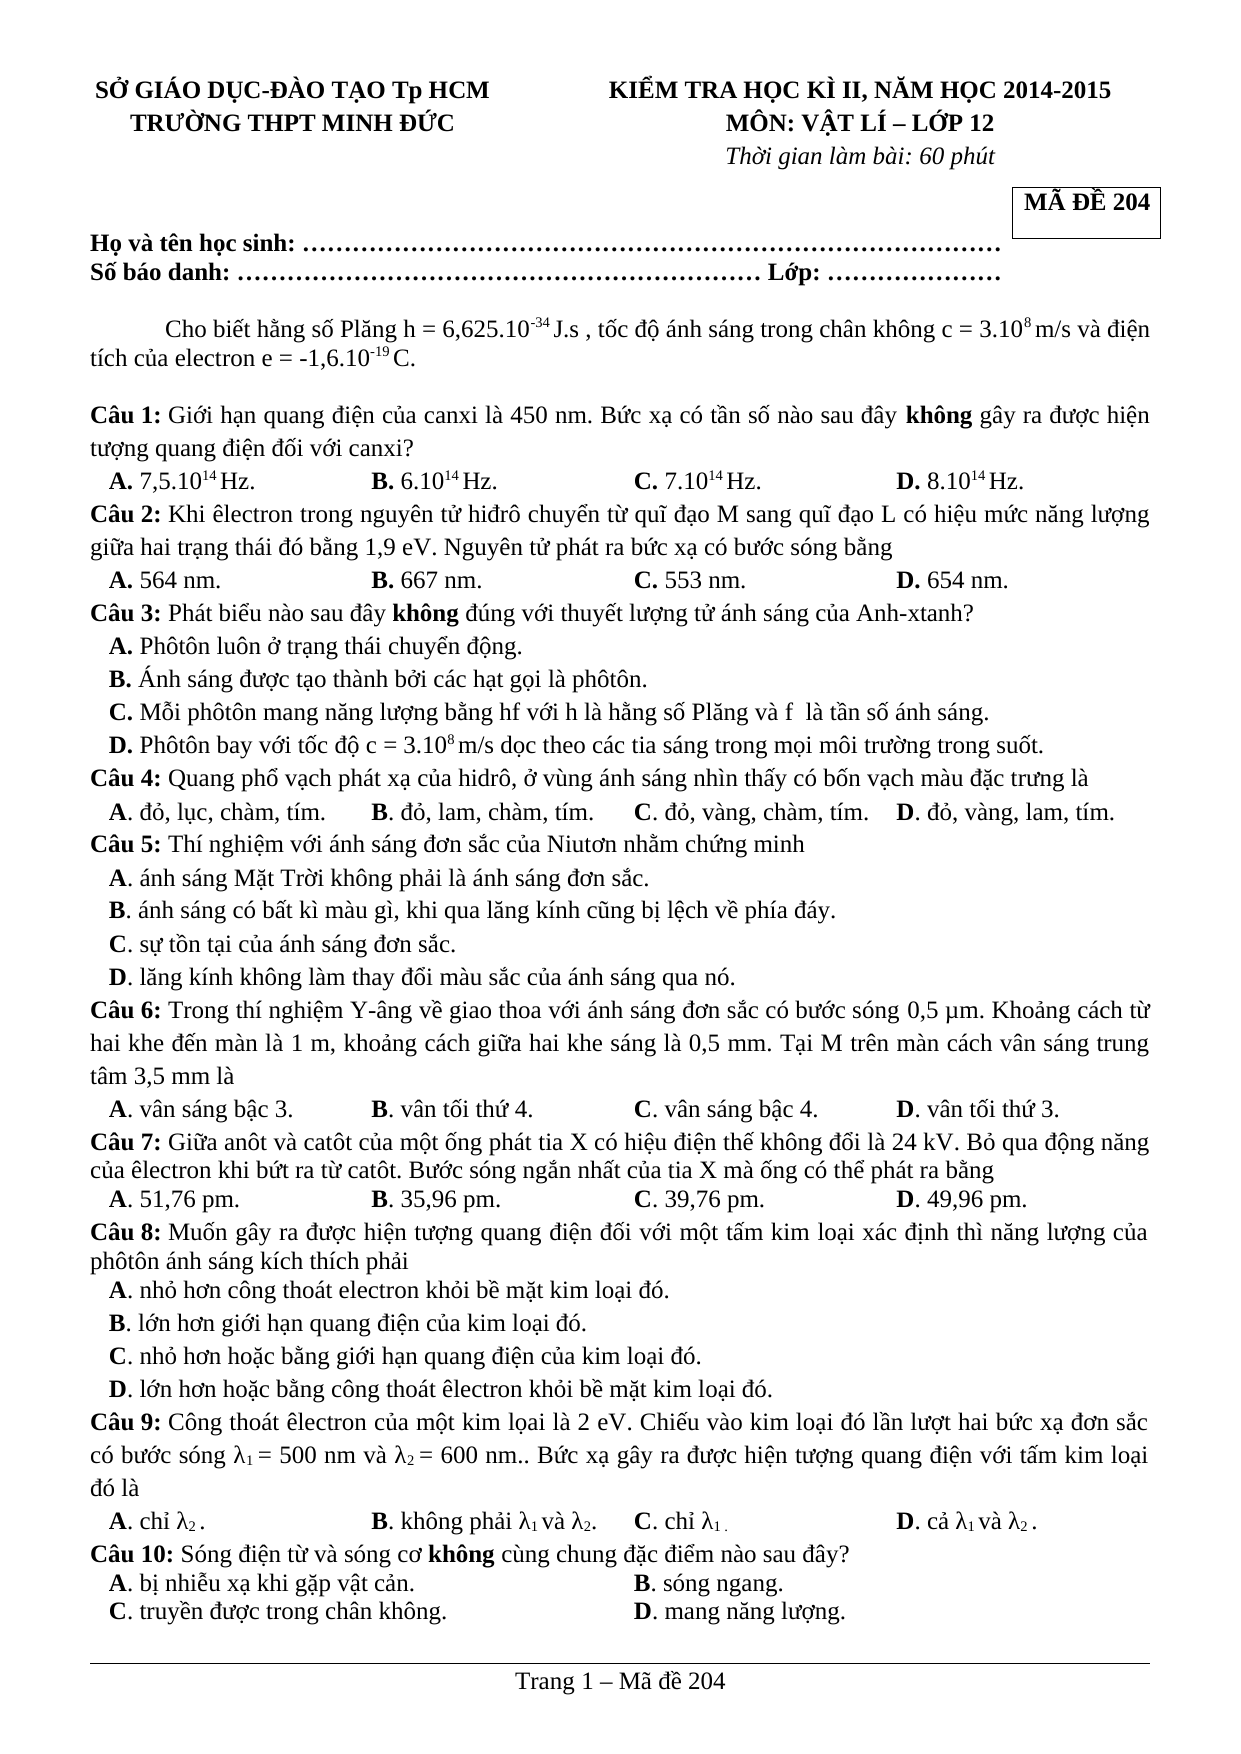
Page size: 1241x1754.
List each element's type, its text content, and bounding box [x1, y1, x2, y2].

text A. Phôtôn luôn ở trạng thái chuyển động. [90, 631, 1150, 660]
text Số báo danh: ……………………………………………………… Lớp: ………………… [90, 257, 1150, 285]
list A. đỏ, lục, chàm, tím. B. đỏ, lam, chàm, tím. C. đỏ, vàng, chàm, tím. D. đỏ, vàng, lam, tím. [90, 797, 1150, 825]
list Giới hạn quang điện của canxi là 450 nm. Bức xạ có tần số nào sau đây không gây ra được hiện tượng quang điện đối với canxi? [90, 400, 1150, 462]
list C. sự tồn tại của ánh sáng đơn sắc. [90, 929, 1150, 957]
text A. 7,5.1014 Hz. B. 6.1014 Hz. C. 7.1014 Hz. D. 8.1014 Hz. [90, 466, 1150, 495]
list Thí nghiệm với ánh sáng đơn sắc của Niutơn nhằm chứng minh [90, 829, 1150, 858]
text A. 51,76 pm. B. 35,96 pm. C. 39,76 pm. D. 49,96 pm. [90, 1184, 1150, 1213]
text A. chỉ λ2 . B. không phải λ1 và λ2. C. chỉ λ1 . D. cả λ1 và λ2 . [90, 1506, 1150, 1535]
text C. truyền được trong chân không. D. mang năng lượng. [90, 1596, 1150, 1625]
text A. 564 nm. B. 667 nm. C. 553 nm. D. 654 nm. [90, 565, 1150, 594]
text C. Mỗi phôtôn mang năng lượng bằng hf với h là hằng số Plăng và f là tần số ánh sáng. [90, 697, 1150, 726]
list Muốn gây ra được hiện tượng quang điện đối với một tấm kim loại xác định thì năng lượng của phôtôn ánh sáng kích thích phải [90, 1217, 1150, 1275]
text A. vân sáng bậc 3. B. vân tối thứ 4. C. vân sáng bậc 4. D. vân tối thứ 3. [90, 1094, 1150, 1122]
list Trong thí nghiệm Y-âng về giao thoa với ánh sáng đơn sắc có bước sóng 0,5 µm. Khoảng cách từ hai khe đến màn là 1 m, khoảng cách giữa hai khe sáng là 0,5 mm. Tại M trên màn cách vân sáng trung tâm 3,5 mm là [90, 995, 1150, 1089]
text Họ và tên học sinh: ………………………………………………………………………… [90, 228, 1150, 257]
text SỞ GIÁO DỤC-ĐÀO TẠO Tp HCM [90, 75, 495, 104]
text Thời gian làm bài: 60 phút [570, 141, 1150, 170]
text D. Phôtôn bay với tốc độ c = 3.108 m/s dọc theo các tia sáng trong mọi môi trường trong suốt. [90, 731, 1150, 759]
list B. ánh sáng có bất kì màu gì, khi qua lăng kính cũng bị lệch về phía đáy. [90, 896, 1150, 924]
text Cho biết hằng số Plăng h = 6,625.10-34 J.s , tốc độ ánh sáng trong chân không c = 3.108 m/s và điện tích của electron e = -1,6.10-19 C. [90, 314, 1150, 372]
text TRƯỜNG THPT MINH ĐỨC [90, 108, 495, 137]
list Quang phổ vạch phát xạ của hidrô, ở vùng ánh sáng nhìn thấy có bốn vạch màu đặc trưng là [90, 763, 1150, 792]
text B. Ánh sáng được tạo thành bởi các hạt gọi là phôtôn. [90, 664, 1150, 693]
list Công thoát êlectron của một kim lọai là 2 eV. Chiếu vào kim loại đó lần lượt hai bức xạ đơn sắc có bước sóng λ1 = 500 nm và λ2 = 600 nm.. Bức xạ gây ra được hiện tượng quang điện với tấm kim loại đó là [90, 1407, 1150, 1502]
text D. lớn hơn hoặc bằng công thoát êlectron khỏi bề mặt kim loại đó. [90, 1374, 1150, 1403]
text MÔN: VẬT LÍ – LỚP 12 [570, 108, 1150, 137]
text A. bị nhiễu xạ khi gặp vật cản. B. sóng ngang. [90, 1568, 1150, 1596]
text KIỂM TRA HỌC KÌ II, NĂM HỌC 2014-2015 [570, 75, 1150, 104]
text C. nhỏ hơn hoặc bằng giới hạn quang điện của kim loại đó. [90, 1341, 1150, 1369]
list A. ánh sáng Mặt Trời không phải là ánh sáng đơn sắc. [90, 863, 1150, 891]
list Phát biểu nào sau đây không đúng với thuyết lượng tử ánh sáng của Anh-xtanh? [90, 598, 1150, 627]
list D. lăng kính không làm thay đổi màu sắc của ánh sáng qua nó. [90, 962, 1150, 990]
list Khi êlectron trong nguyên tử hiđrô chuyển từ quĩ đạo M sang quĩ đạo L có hiệu mức năng lượng giữa hai trạng thái đó bằng 1,9 eV. Nguyên tử phát ra bức xạ có bước sóng bằng [90, 499, 1150, 561]
list Giữa anôt và catôt của một ống phát tia X có hiệu điện thế không đổi là 24 kV. Bỏ qua động năng của êlectron khi bứt ra từ catôt. Bước sóng ngắn nhất của tia X mà ống có thể phát ra bằng [90, 1127, 1150, 1184]
text A. nhỏ hơn công thoát electron khỏi bề mặt kim loại đó. [90, 1275, 1150, 1303]
text B. lớn hơn giới hạn quang điện của kim loại đó. [90, 1308, 1150, 1337]
list Sóng điện từ và sóng cơ không cùng chung đặc điểm nào sau đây? [90, 1539, 1150, 1568]
text MÃ ĐỀ 204 [90, 187, 1150, 215]
